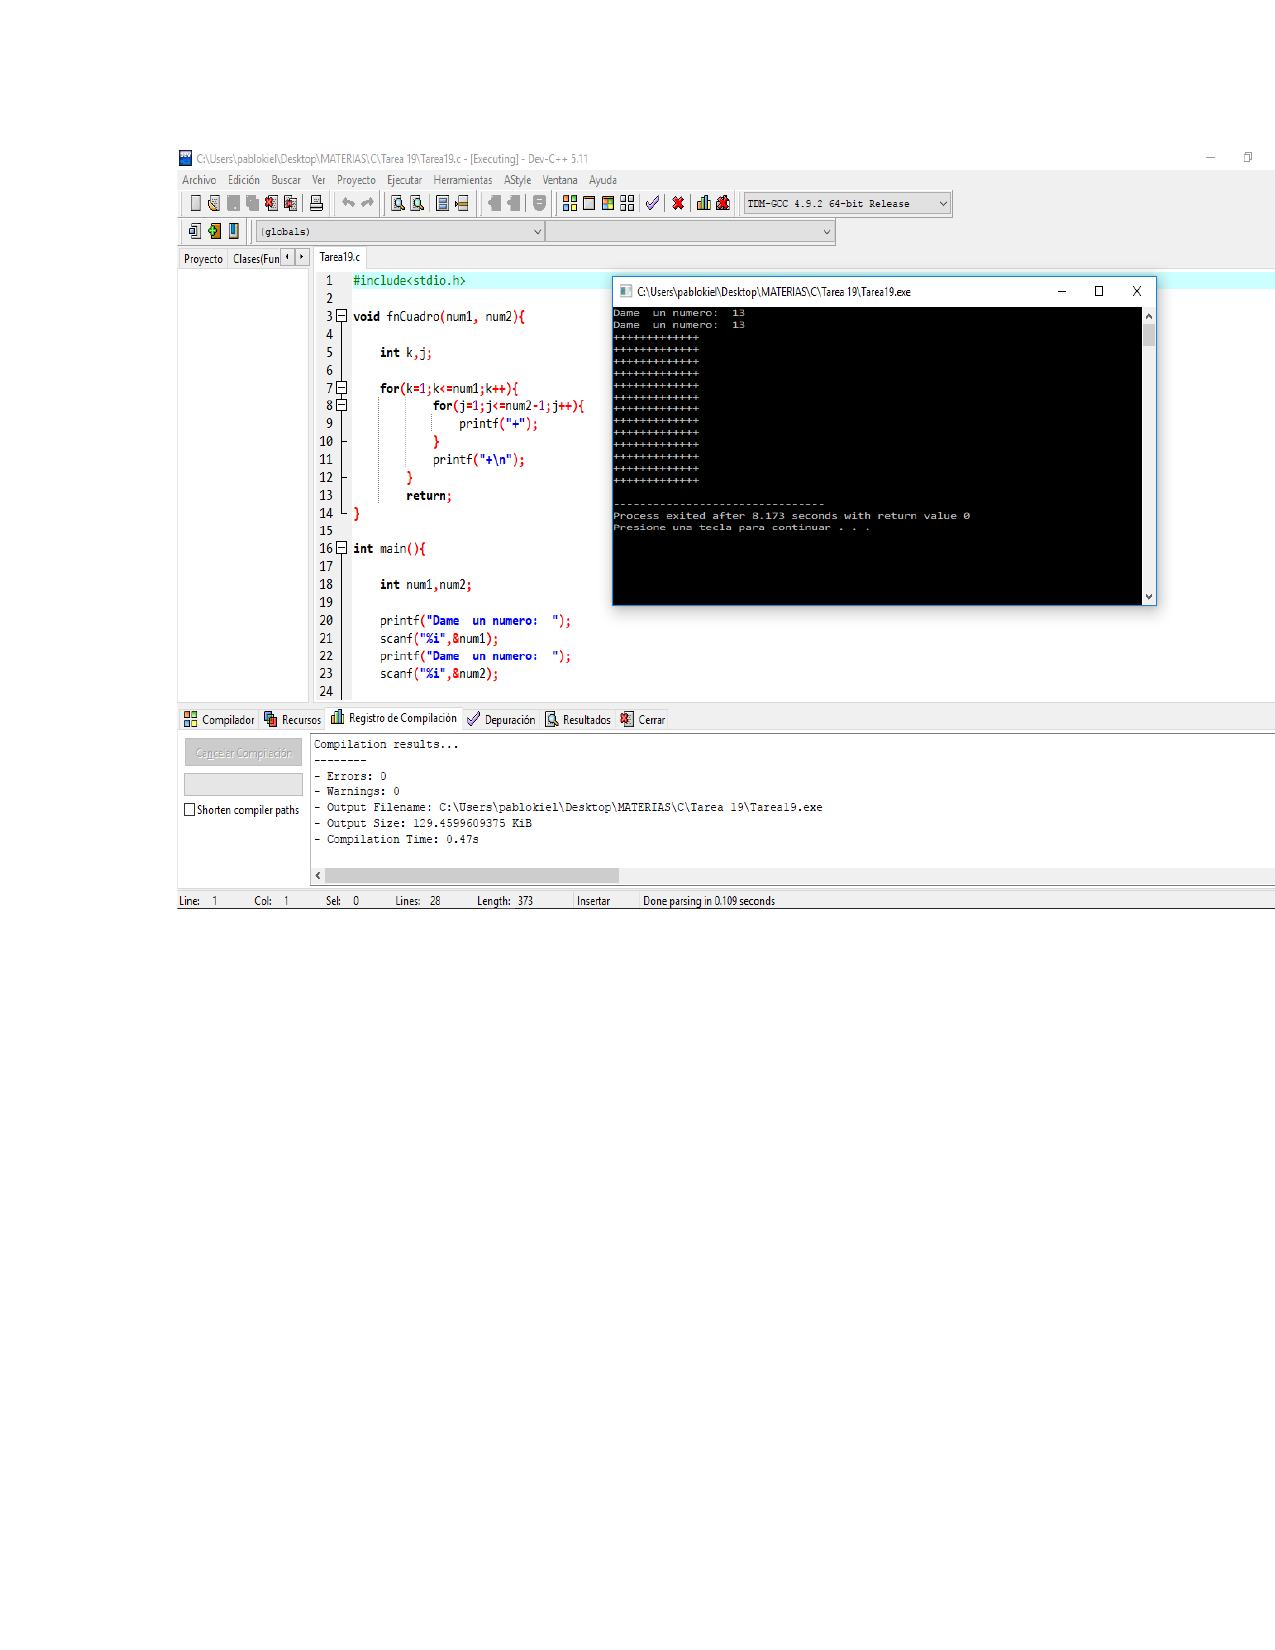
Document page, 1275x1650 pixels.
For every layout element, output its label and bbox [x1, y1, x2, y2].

picture [177, 147, 1275, 909]
